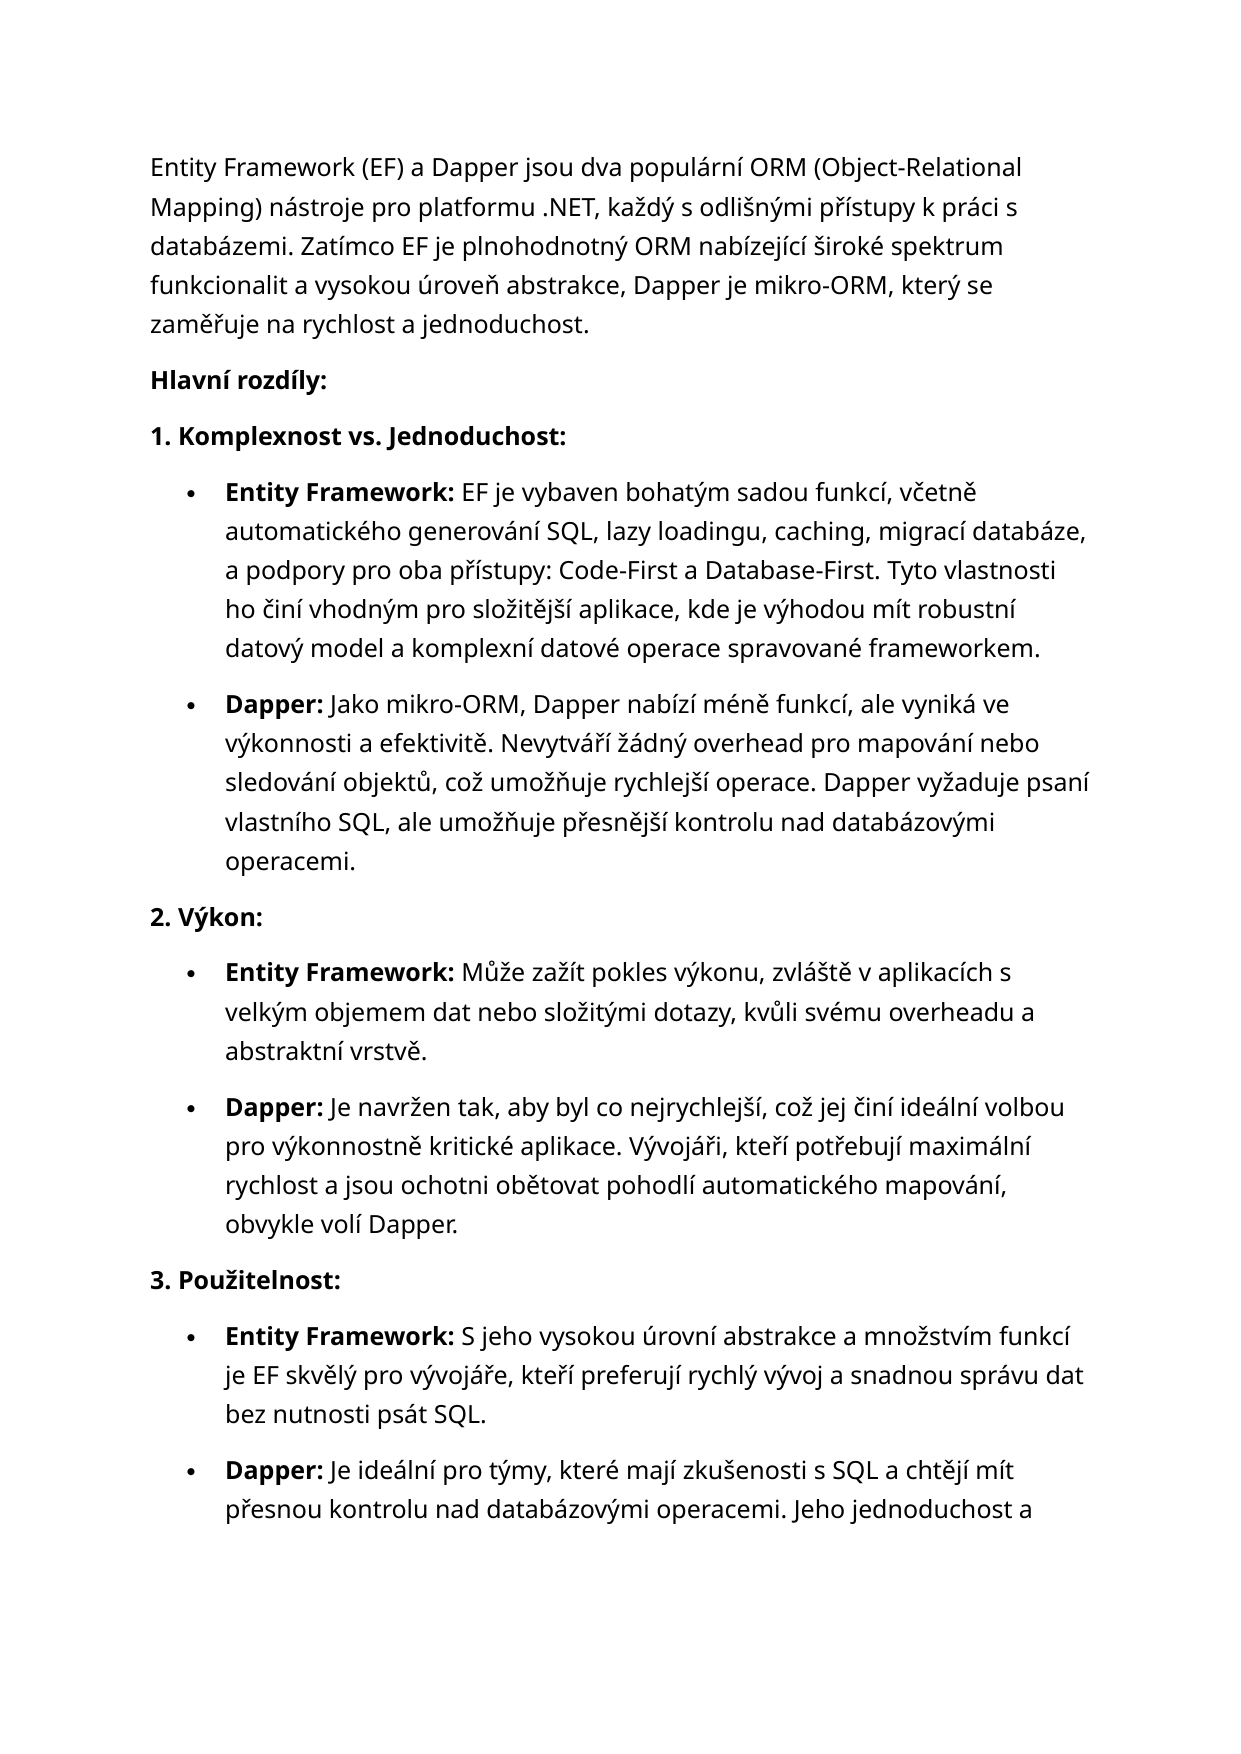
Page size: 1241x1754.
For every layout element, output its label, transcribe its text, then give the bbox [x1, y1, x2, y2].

text Hlavní rozdíly: [150, 362, 1090, 397]
list Entity Framework: S jeho vysokou úrovní abstrakce a množstvím funkcí je EF skvělý pro vývojáře, kteří preferují rychlý vývoj a snadnou správu dat bez nutnosti psát SQL. [187, 1318, 1090, 1431]
text Entity Framework (EF) a Dapper jsou dva populární ORM (Object-Relational Mapping) nástroje pro platformu .NET, každý s odlišnými přístupy k práci s databázemi. Zatímco EF je plnohodnotný ORM nabízející široké spektrum funkcionalit a vysokou úroveň abstrakce, Dapper je mikro-ORM, který se zaměřuje na rychlost a jednoduchost. [150, 150, 1090, 341]
text 2. Výkon: [150, 899, 1090, 933]
list Dapper: Je navržen tak, aby byl co nejrychlejší, což jej činí ideální volbou pro výkonnostně kritické aplikace. Vývojáři, kteří potřebují maximální rychlost a jsou ochotni obětovat pohodlí automatického mapování, obvykle volí Dapper. [187, 1089, 1090, 1241]
list Entity Framework: Může zažít pokles výkonu, zvláště v aplikacích s velkým objemem dat nebo složitými dotazy, kvůli svému overheadu a abstraktní vrstvě. [187, 955, 1090, 1067]
text 3. Použitelnost: [150, 1262, 1090, 1297]
list Entity Framework: EF je vybaven bohatým sadou funkcí, včetně automatického generování SQL, lazy loadingu, caching, migrací databáze, a podpory pro oba přístupy: Code-First a Database-First. Tyto vlastnosti ho činí vhodným pro složitější aplikace, kde je výhodou mít robustní datový model a komplexní datové operace spravované frameworkem. [187, 474, 1090, 665]
list Dapper: Jako mikro-ORM, Dapper nabízí méně funkcí, ale vyniká ve výkonnosti a efektivitě. Nevytváří žádný overhead pro mapování nebo sledování objektů, což umožňuje rychlejší operace. Dapper vyžaduje psaní vlastního SQL, ale umožňuje přesnější kontrolu nad databázovými operacemi. [187, 687, 1090, 877]
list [187, 1452, 1090, 1526]
text 1. Komplexnost vs. Jednoduchost: [150, 418, 1090, 452]
